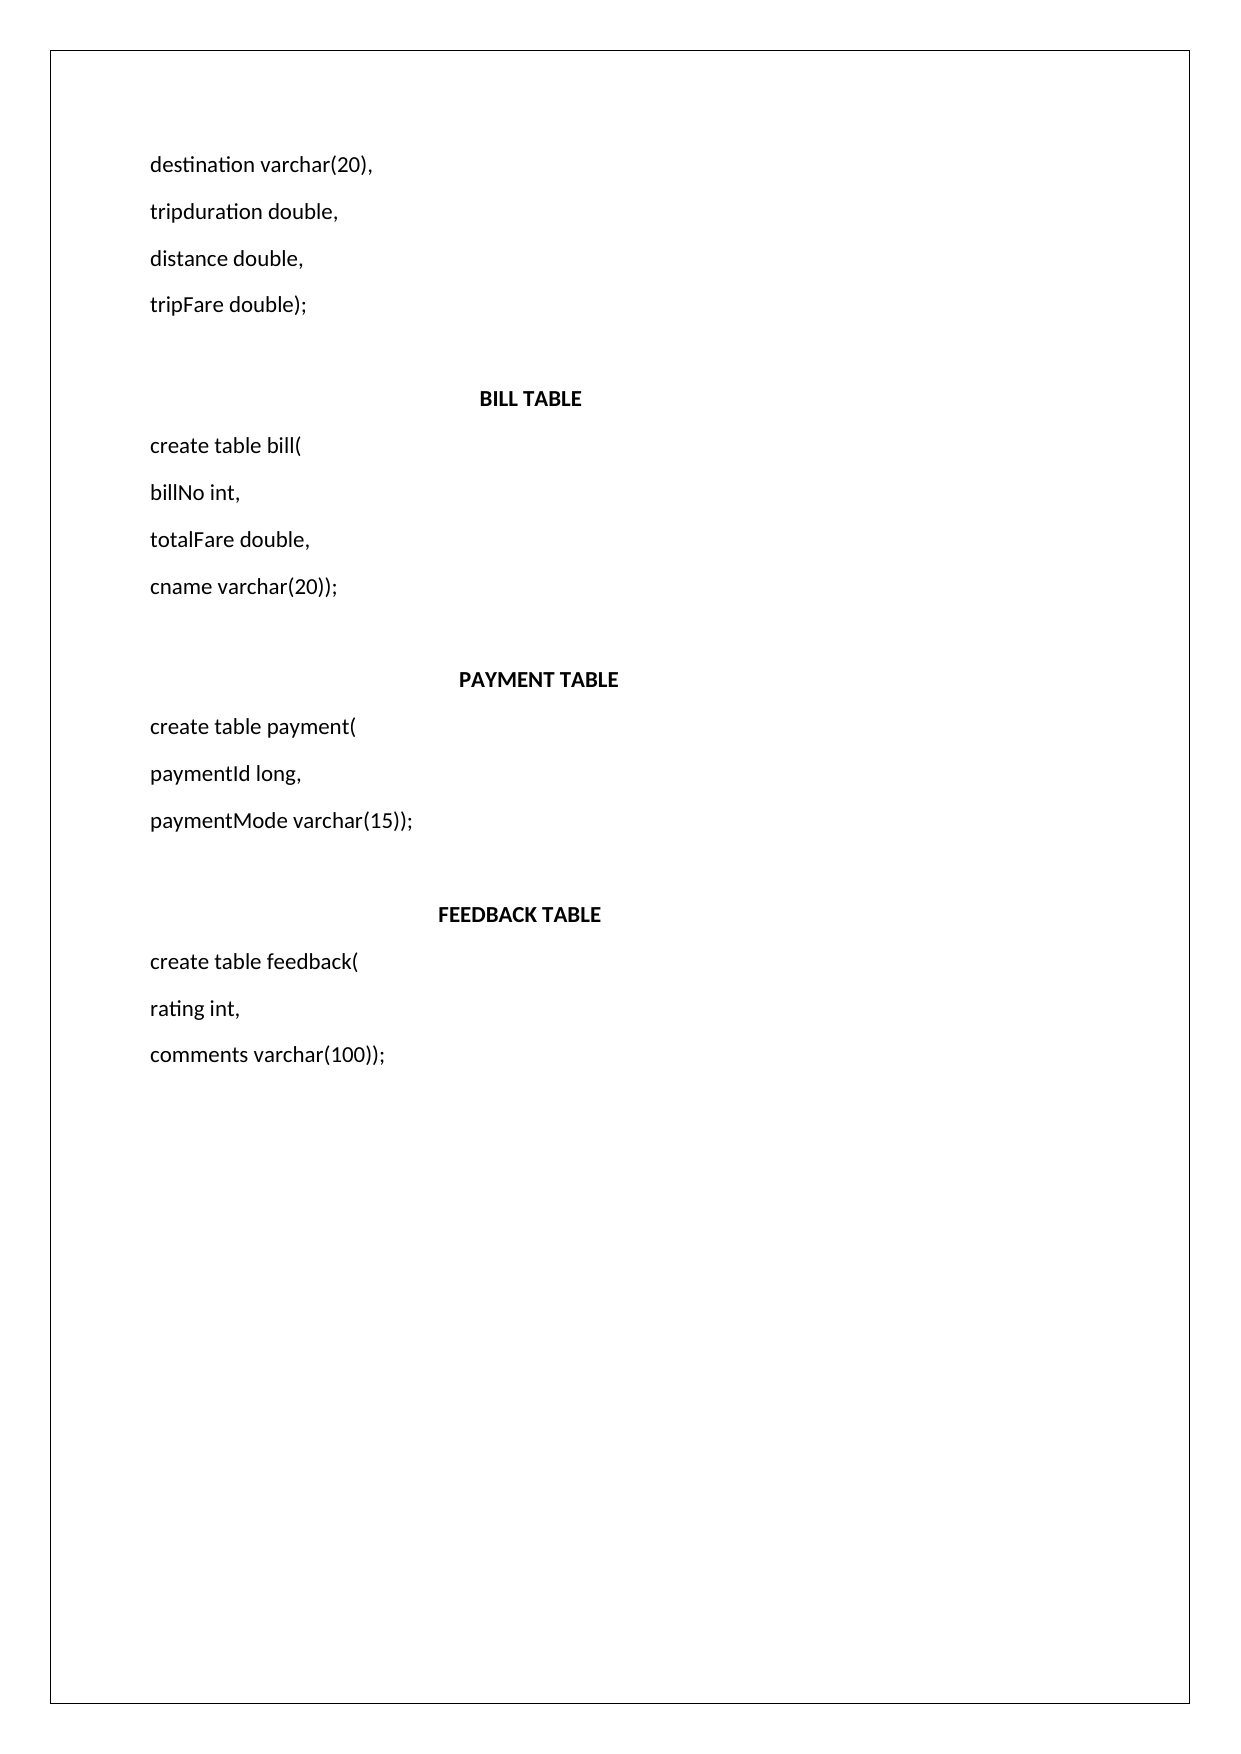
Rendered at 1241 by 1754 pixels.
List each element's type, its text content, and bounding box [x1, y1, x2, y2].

text create table bill( [150, 431, 1090, 459]
text totalFare double, [150, 525, 1090, 553]
text create table feedback( [150, 947, 1090, 975]
text rating int, [150, 994, 1090, 1022]
text billNo int, [150, 478, 1090, 506]
text paymentId long, [150, 759, 1090, 787]
text FEEDBACK TABLE [150, 900, 1090, 928]
text comments varchar(100)); [150, 1041, 1090, 1069]
text paymentMode varchar(15)); [150, 806, 1090, 834]
text destination varchar(20), [150, 150, 1090, 178]
text PAYMENT TABLE [150, 666, 1090, 694]
text BILL TABLE [150, 384, 1090, 412]
text tripFare double); [150, 291, 1090, 319]
text cname varchar(20)); [150, 572, 1090, 600]
text tripduration double, [150, 197, 1090, 225]
text distance double, [150, 244, 1090, 272]
text create table payment( [150, 712, 1090, 741]
